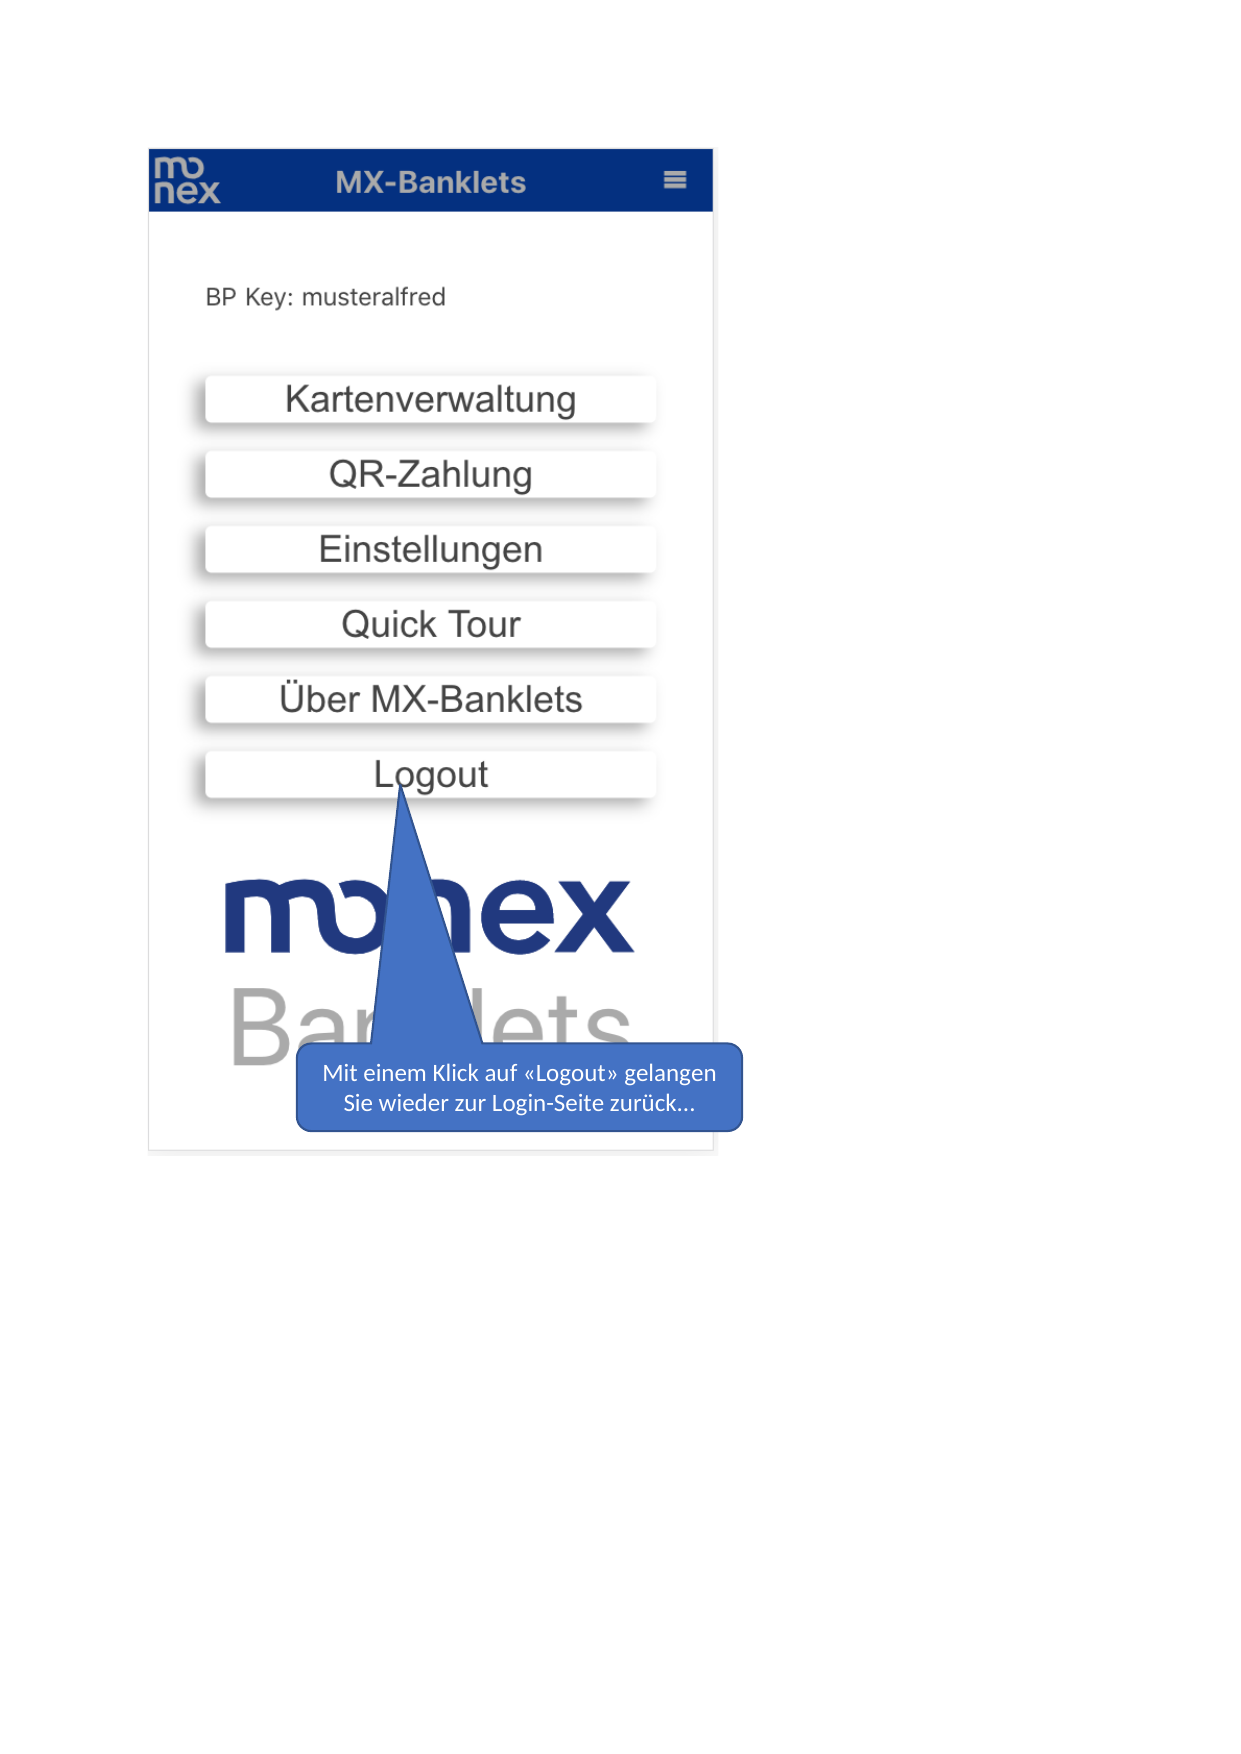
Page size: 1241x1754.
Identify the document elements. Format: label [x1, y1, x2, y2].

picture [147, 147, 719, 1156]
